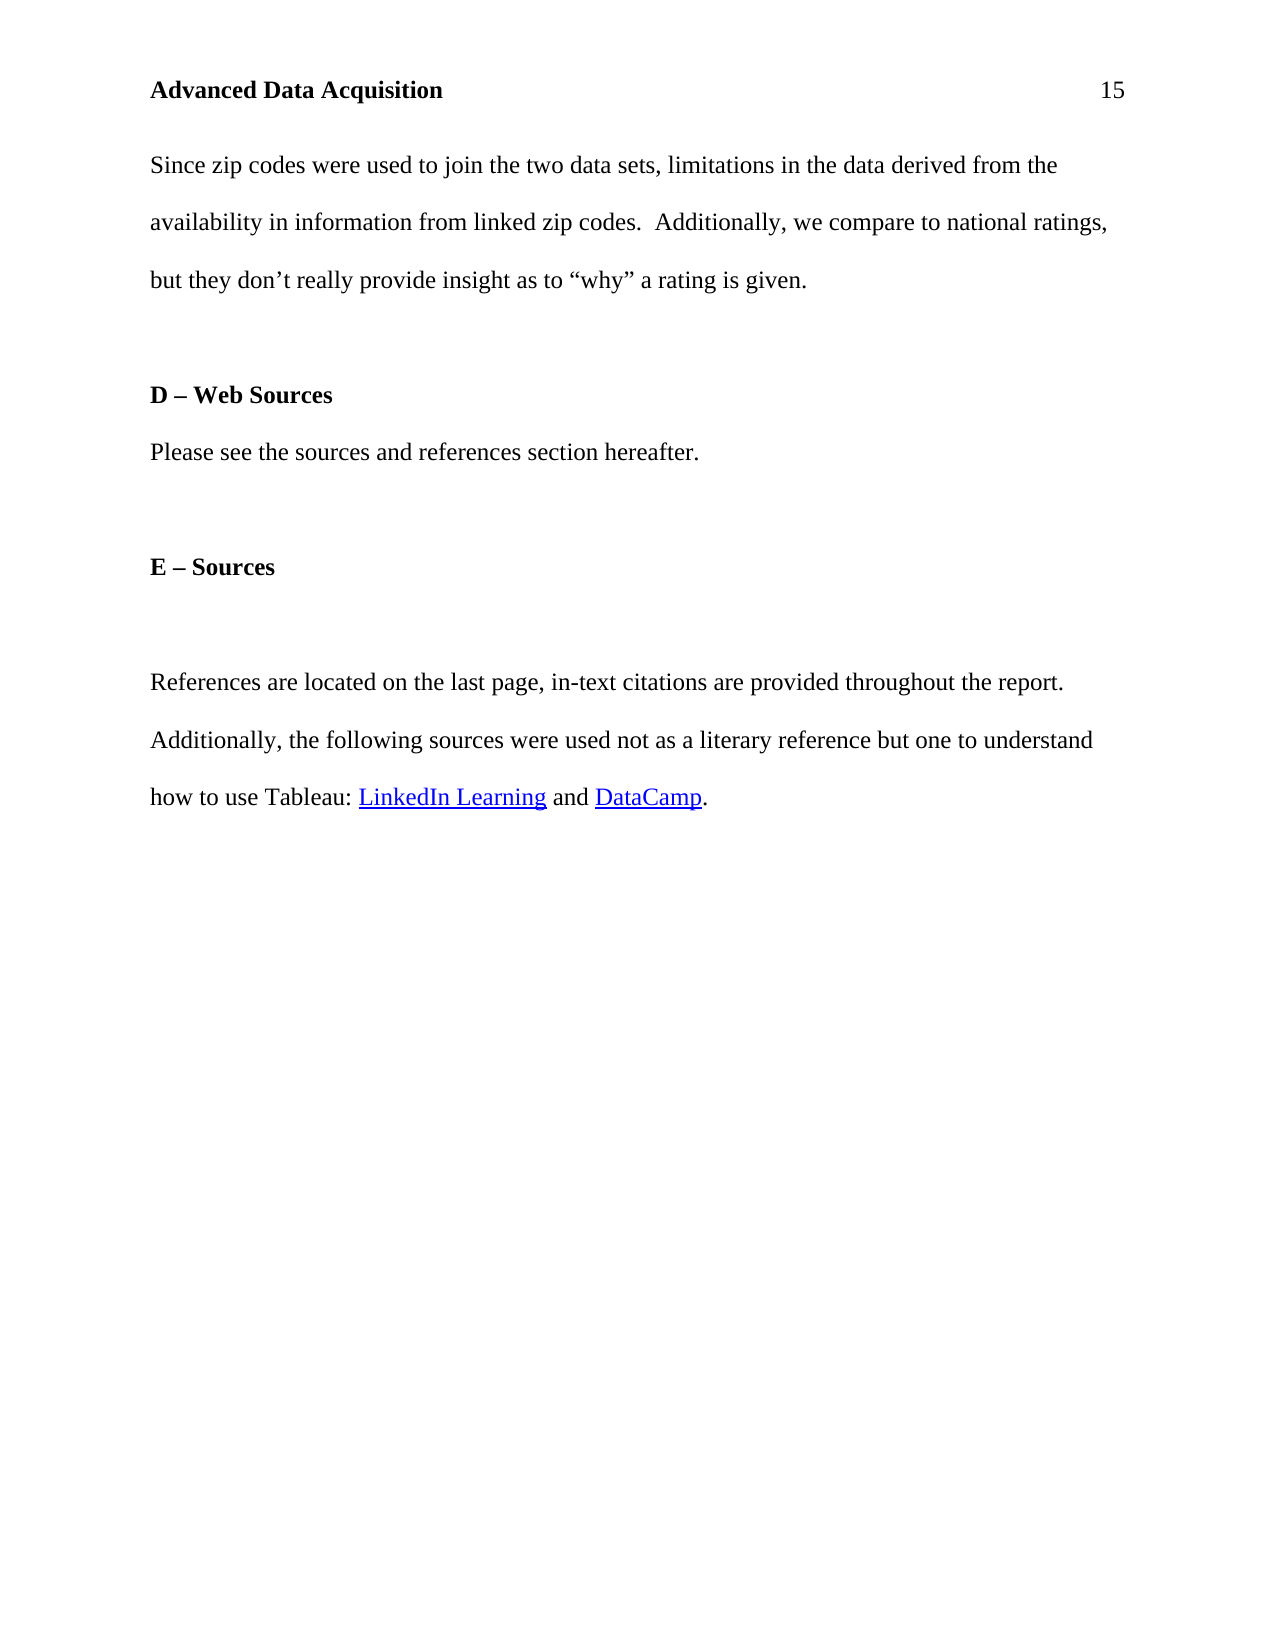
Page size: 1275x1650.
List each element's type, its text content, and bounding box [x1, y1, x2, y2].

text Since zip codes were used to join the two data sets, limitations in the data derived from the availability in information from linked zip codes. Additionally, we compare to national ratings, but they don’t really provide insight as to “why” a rating is given. [150, 150, 1125, 294]
text E – Sources [150, 552, 1125, 581]
text Please see the sources and references section hereafter. [150, 437, 1125, 466]
text D – Web Sources [150, 380, 1125, 409]
text References are located on the last page, in-text citations are provided throughout the report. Additionally, the following sources were used not as a literary reference but one to understand how to use Tableau: LinkedIn Learning and DataCamp. [150, 667, 1125, 811]
